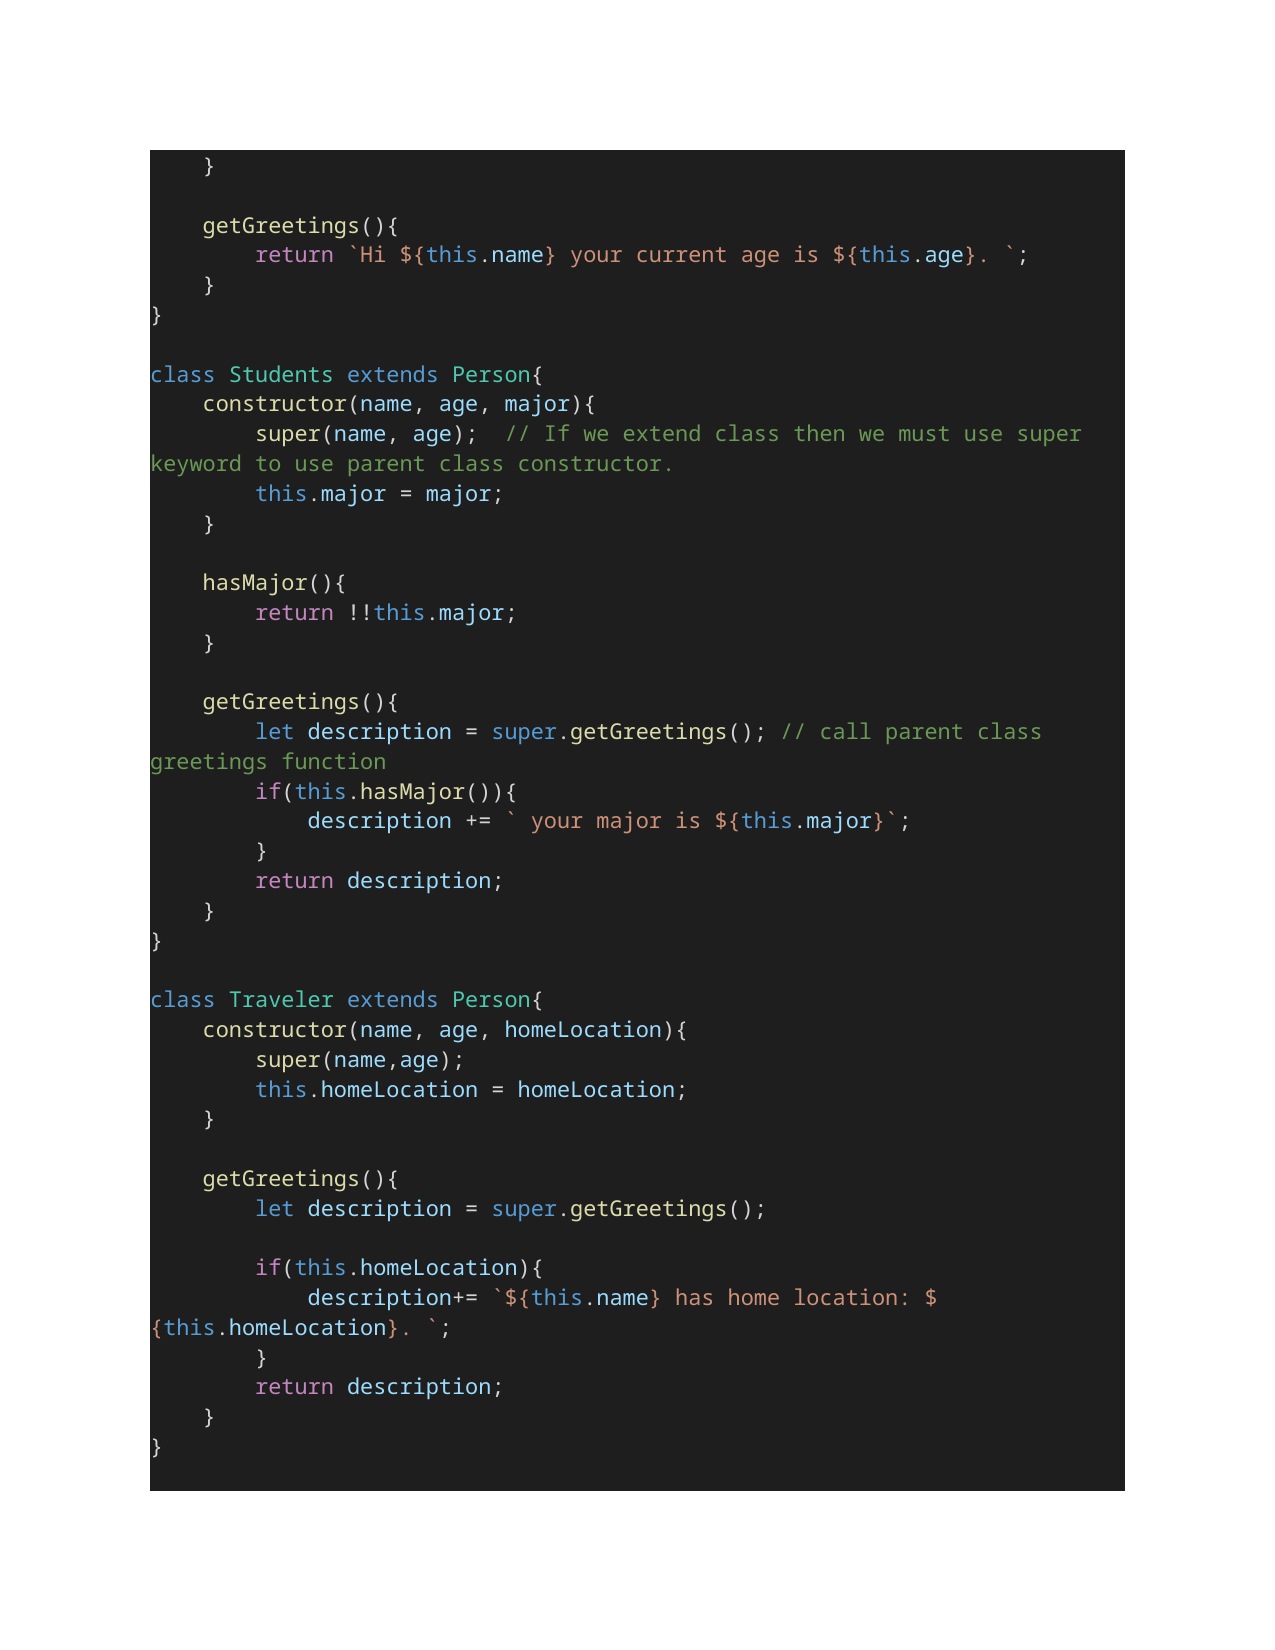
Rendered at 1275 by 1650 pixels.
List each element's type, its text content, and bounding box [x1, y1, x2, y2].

text } [150, 1401, 1125, 1431]
text getGreetings(){ [150, 1163, 1125, 1193]
text this.homeLocation = homeLocation; [150, 1073, 1125, 1103]
text getGreetings(){ [150, 209, 1125, 239]
text getGreetings(){ [150, 686, 1125, 716]
text } [150, 835, 1125, 865]
text } [150, 299, 1125, 329]
text return !!this.major; [150, 597, 1125, 627]
text super(name,age); [150, 1044, 1125, 1073]
text } [150, 895, 1125, 924]
text class Traveler extends Person{ [150, 984, 1125, 1014]
text let description = super.getGreetings(); [150, 1193, 1125, 1222]
text this.major = major; [150, 478, 1125, 507]
text } [150, 1431, 1125, 1461]
text description += ` your major is ${this.major}`; [150, 805, 1125, 835]
text super(name, age); // If we extend class then we must use super keyword to use parent class constructor. [150, 418, 1125, 478]
text } [150, 507, 1125, 537]
text constructor(name, age, homeLocation){ [150, 1014, 1125, 1044]
text hasMajor(){ [150, 567, 1125, 597]
text return `Hi ${this.name} your current age is ${this.age}. `; [150, 239, 1125, 269]
text return description; [150, 865, 1125, 895]
text let description = super.getGreetings(); // call parent class greetings function [150, 716, 1125, 776]
text } [150, 627, 1125, 656]
text if(this.hasMajor()){ [150, 776, 1125, 805]
text } [150, 1103, 1125, 1133]
text } [150, 269, 1125, 299]
text class Students extends Person{ [150, 358, 1125, 388]
text } [150, 1342, 1125, 1371]
text if(this.homeLocation){ [150, 1252, 1125, 1282]
text return description; [150, 1371, 1125, 1401]
text } [150, 924, 1125, 954]
text description+= `${this.name} has home location: ${this.homeLocation}. `; [150, 1282, 1125, 1342]
text } [150, 150, 1125, 180]
text constructor(name, age, major){ [150, 388, 1125, 418]
